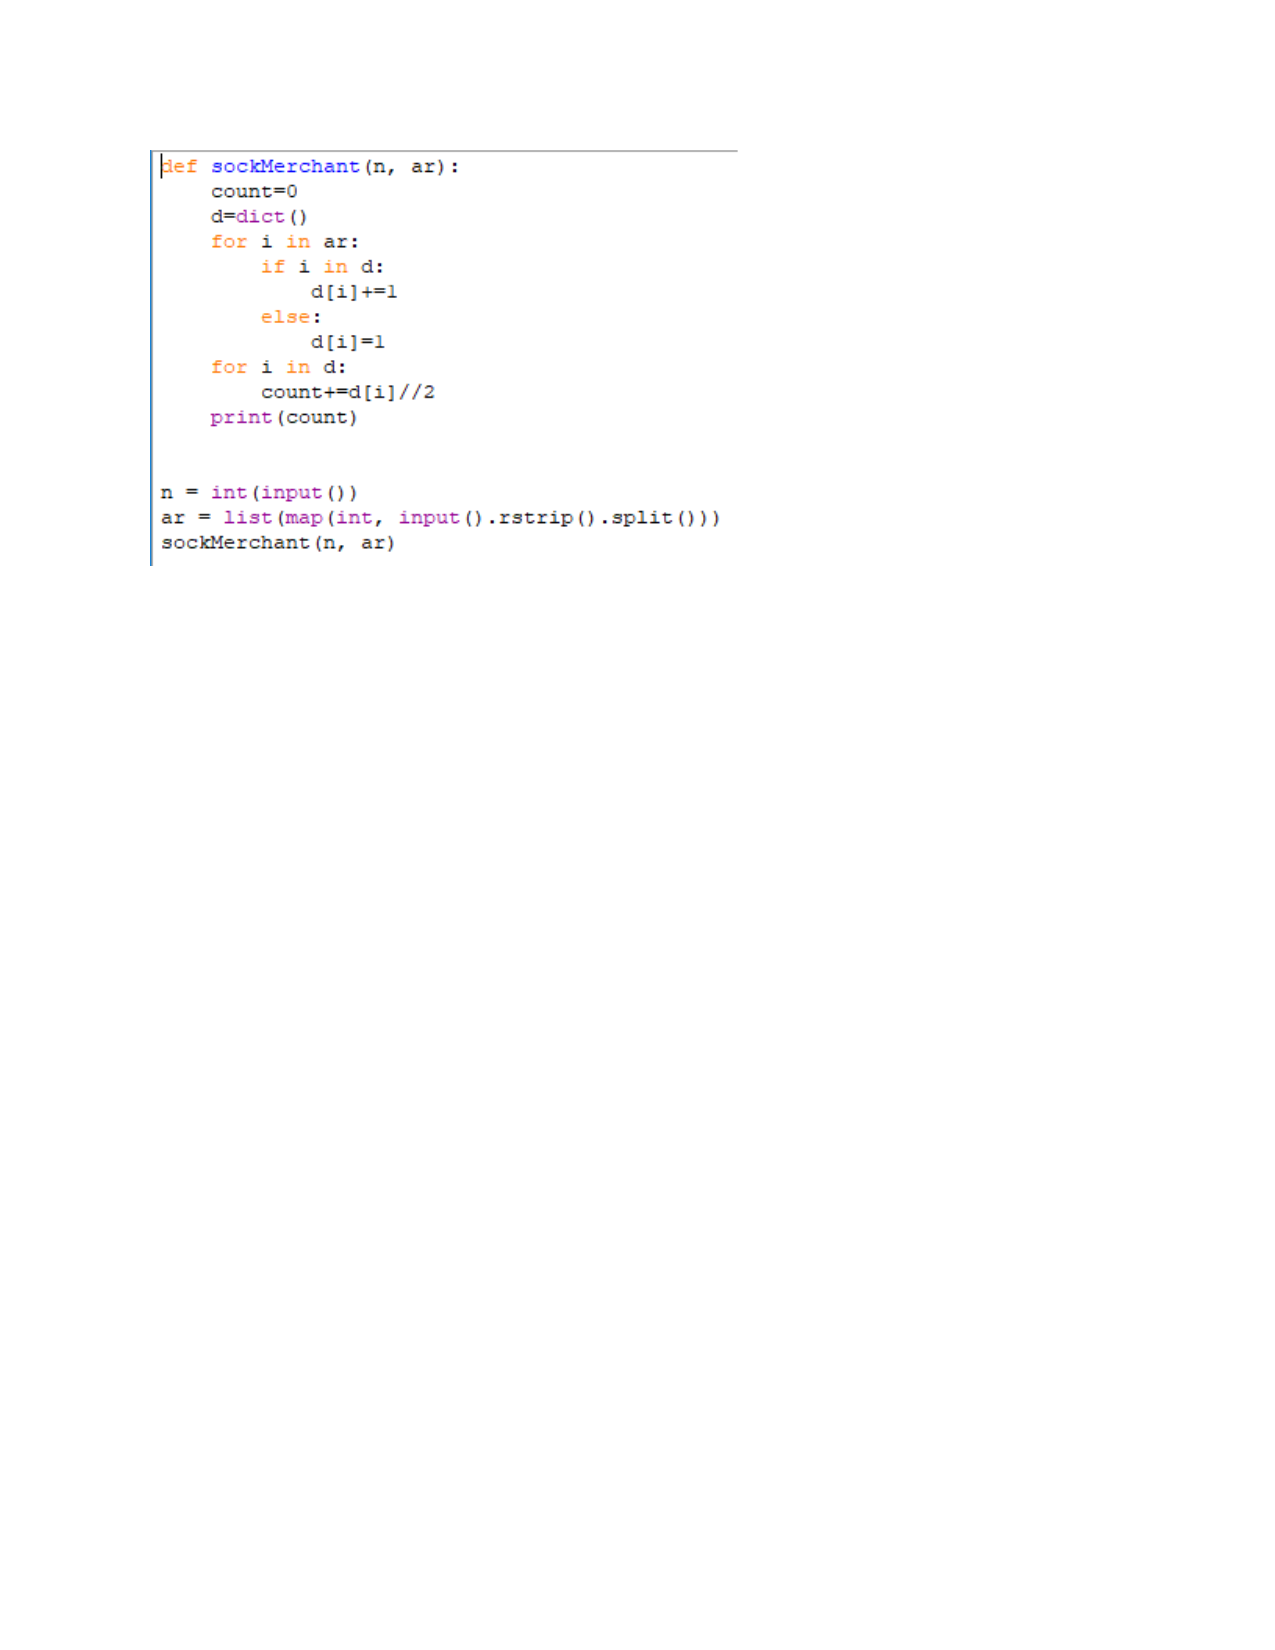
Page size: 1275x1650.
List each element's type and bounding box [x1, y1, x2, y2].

picture [150, 150, 738, 566]
